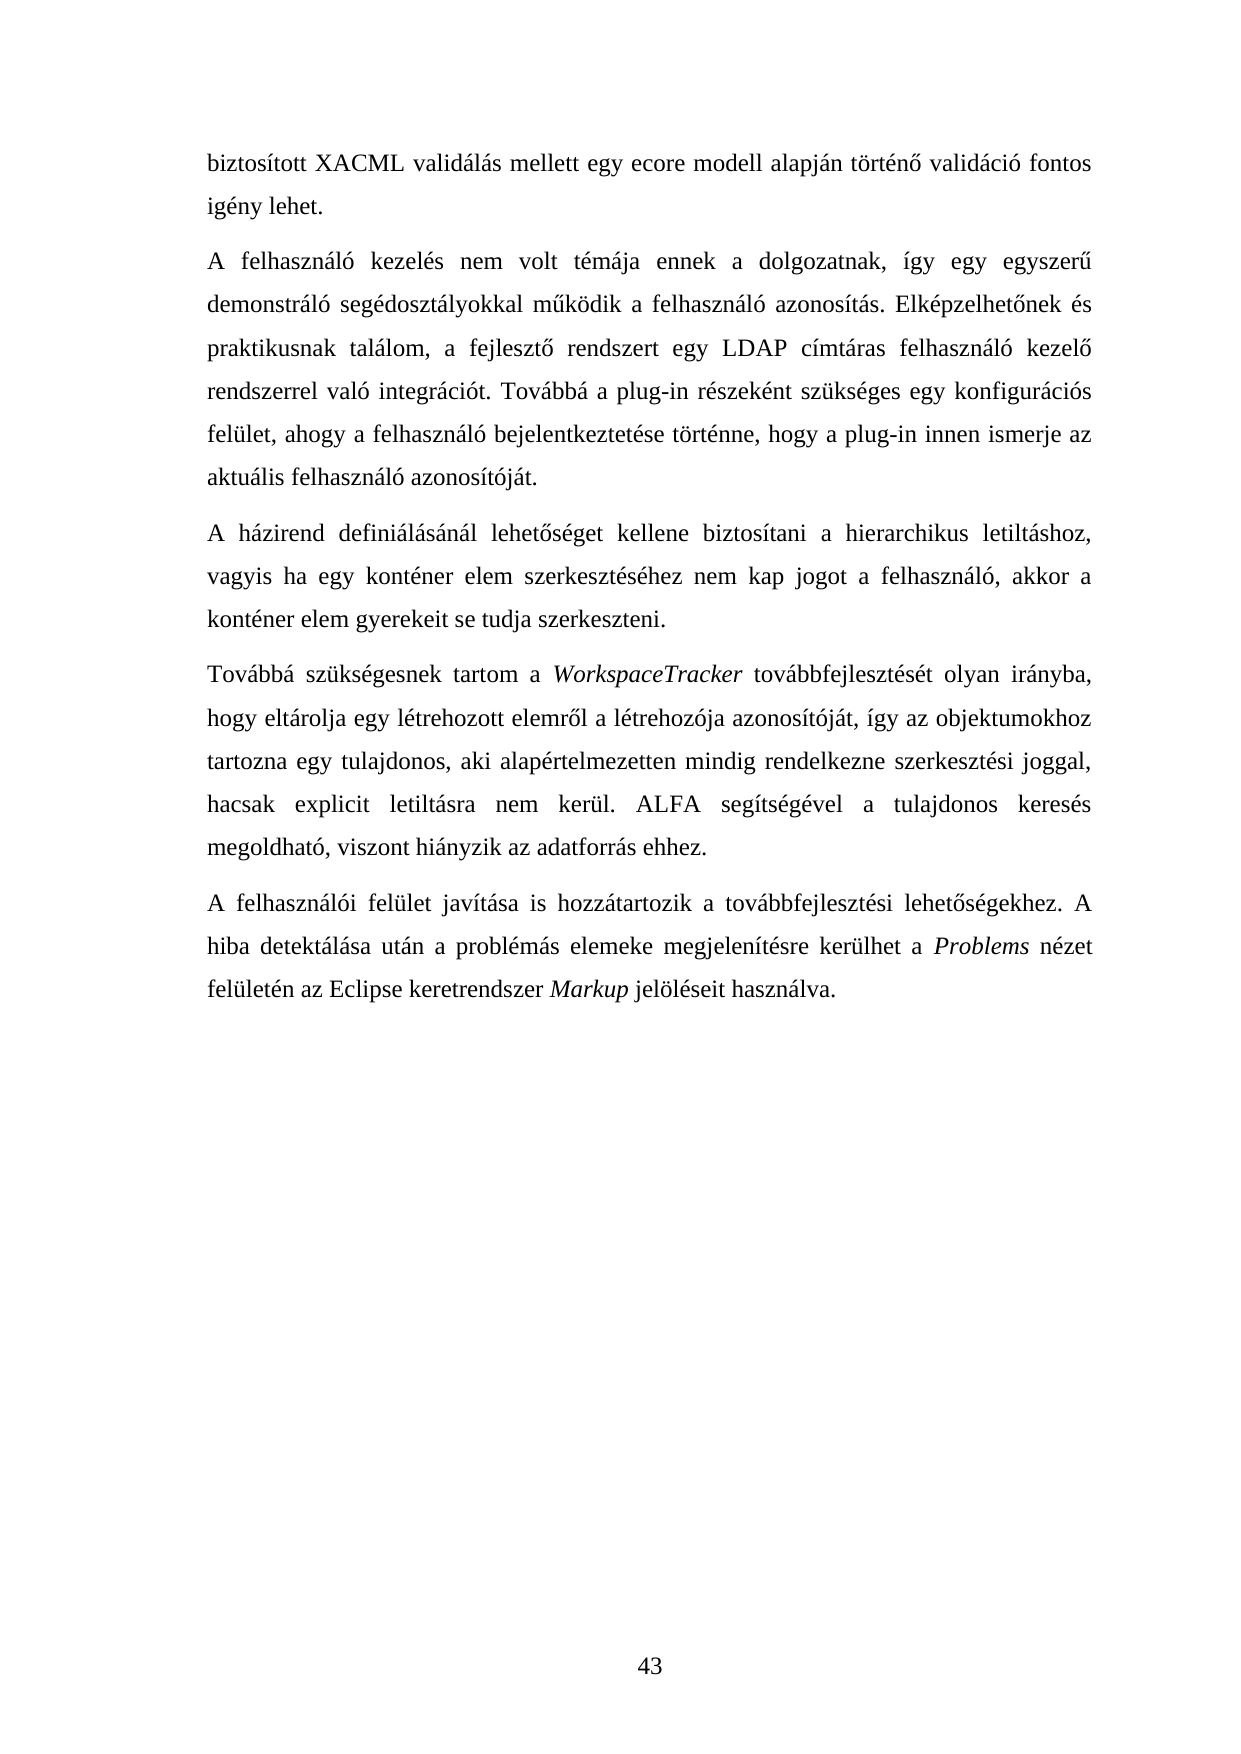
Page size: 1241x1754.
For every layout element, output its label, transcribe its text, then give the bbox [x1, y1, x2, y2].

text A felhasználó kezelés nem volt témája ennek a dolgozatnak, így egy egyszerű demonstráló segédosztályokkal működik a felhasználó azonosítás. Elképzelhetőnek és praktikusnak találom, a fejlesztő rendszert egy LDAP címtáras felhasználó kezelő rendszerrel való integrációt. Továbbá a plug-in részeként szükséges egy konfigurációs felület, ahogy a felhasználó bejelentkeztetése történne, hogy a plug-in innen ismerje az aktuális felhasználó azonosítóját. [207, 246, 1092, 491]
text A felhasználói felület javítása is hozzátartozik a továbbfejlesztési lehetőségekhez. A hiba detektálása után a problémás elemeke megjelenítésre kerülhet a Problems nézet felületén az Eclipse keretrendszer Markup jelöléseit használva. [207, 888, 1092, 1003]
text Továbbá szükségesnek tartom a WorkspaceTracker továbbfejlesztését olyan irányba, hogy eltárolja egy létrehozott elemről a létrehozója azonosítóját, így az objektumokhoz tartozna egy tulajdonos, aki alapértelmezetten mindig rendelkezne szerkesztési joggal, hacsak explicit letiltásra nem kerül. ALFA segítségével a tulajdonos keresés megoldható, viszont hiányzik az adatforrás ehhez. [207, 659, 1092, 861]
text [207, 148, 1092, 219]
text A házirend definiálásánál lehetőséget kellene biztosítani a hierarchikus letiltáshoz, vagyis ha egy konténer elem szerkesztéséhez nem kap jogot a felhasználó, akkor a konténer elem gyerekeit se tudja szerkeszteni. [207, 518, 1092, 633]
